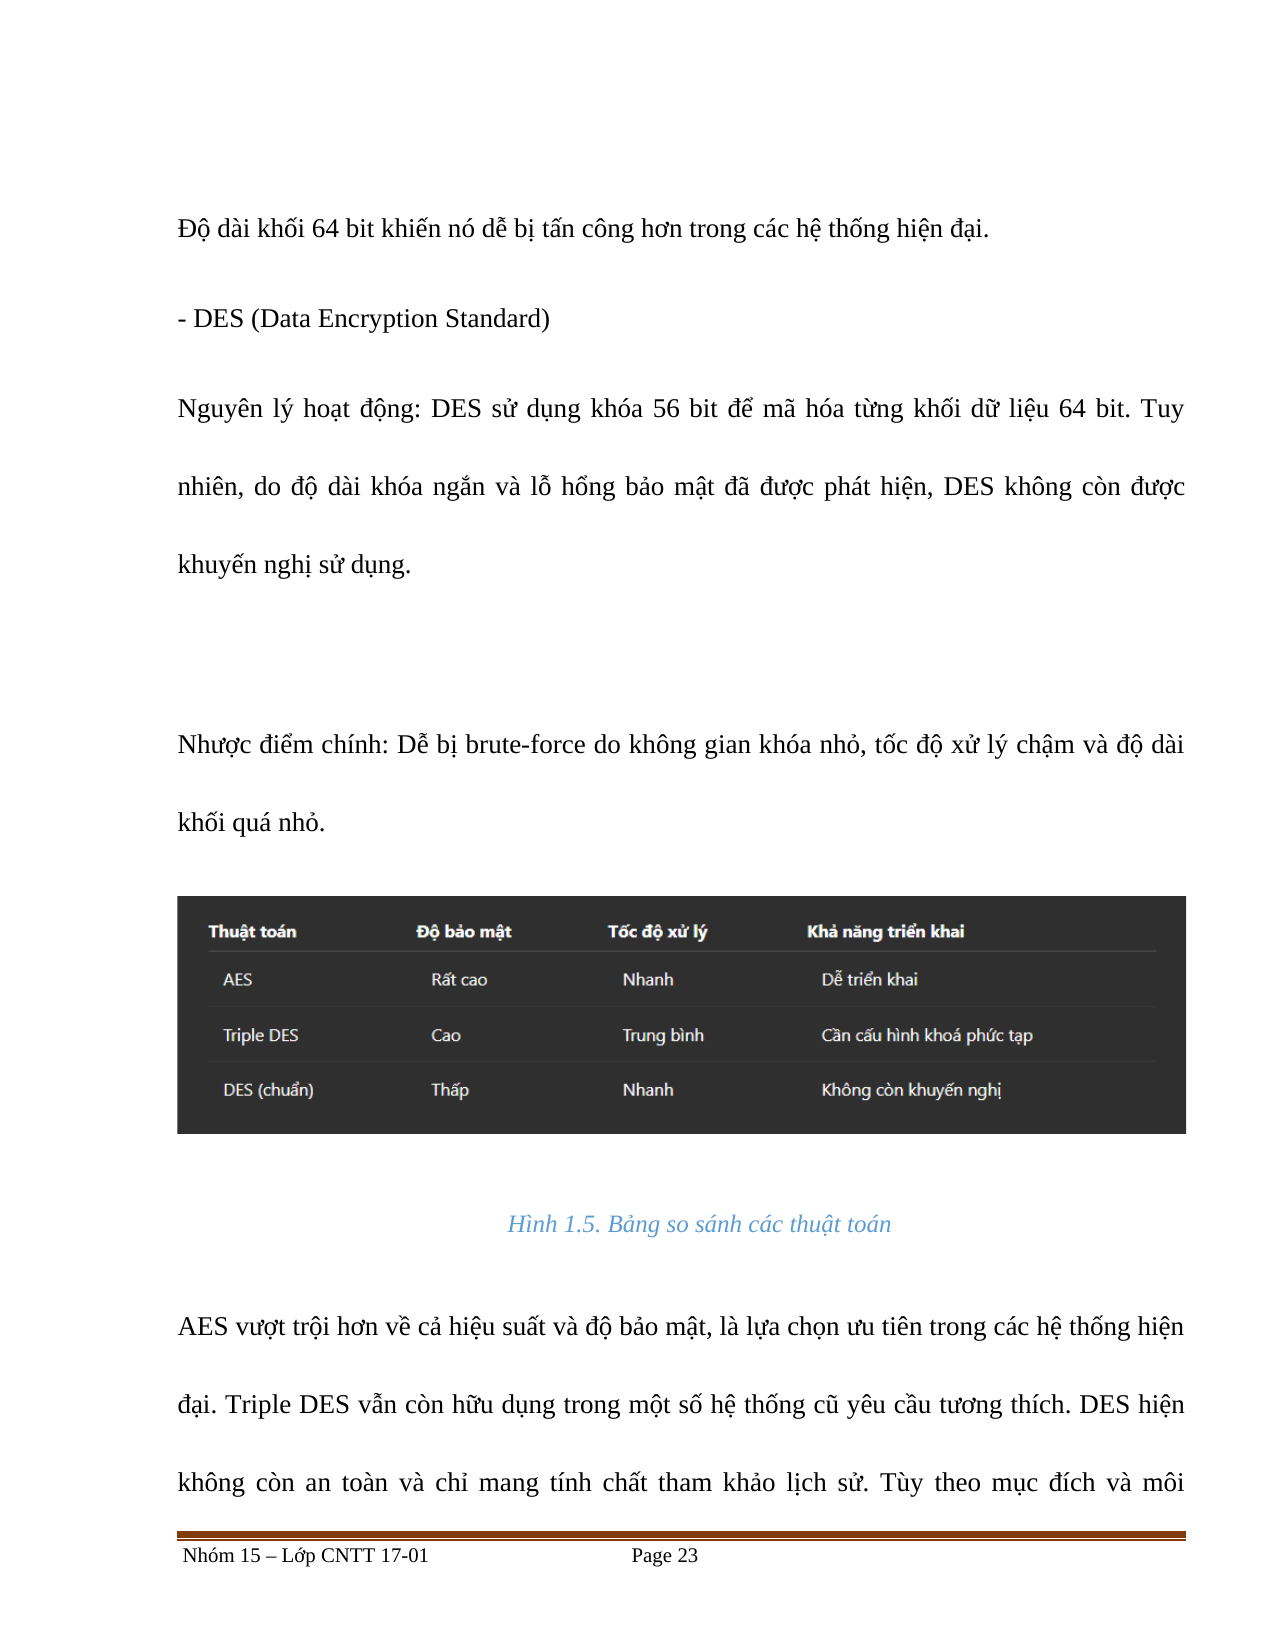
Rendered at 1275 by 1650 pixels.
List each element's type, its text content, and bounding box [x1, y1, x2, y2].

text Độ dài khối 64 bit khiến nó dễ bị tấn công hơn trong các hệ thống hiện đại. [177, 212, 1186, 243]
text Hình 1.5. Bảng so sánh các thuật toán [215, 1209, 1186, 1238]
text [177, 1310, 1186, 1497]
text Nguyên lý hoạt động: DES sử dụng khóa 56 bit để mã hóa từng khối dữ liệu 64 bit. Tuy nhiên, do độ dài khóa ngắn và lỗ hổng bảo mật đã được phát hiện, DES không còn được khuyến nghị sử dụng. [177, 392, 1186, 579]
picture [177, 896, 1187, 1134]
text - DES (Data Encryption Standard) [177, 302, 1186, 333]
text Nhược điểm chính: Dễ bị brute-force do không gian khóa nhỏ, tốc độ xử lý chậm và độ dài khối quá nhỏ. [177, 728, 1186, 837]
